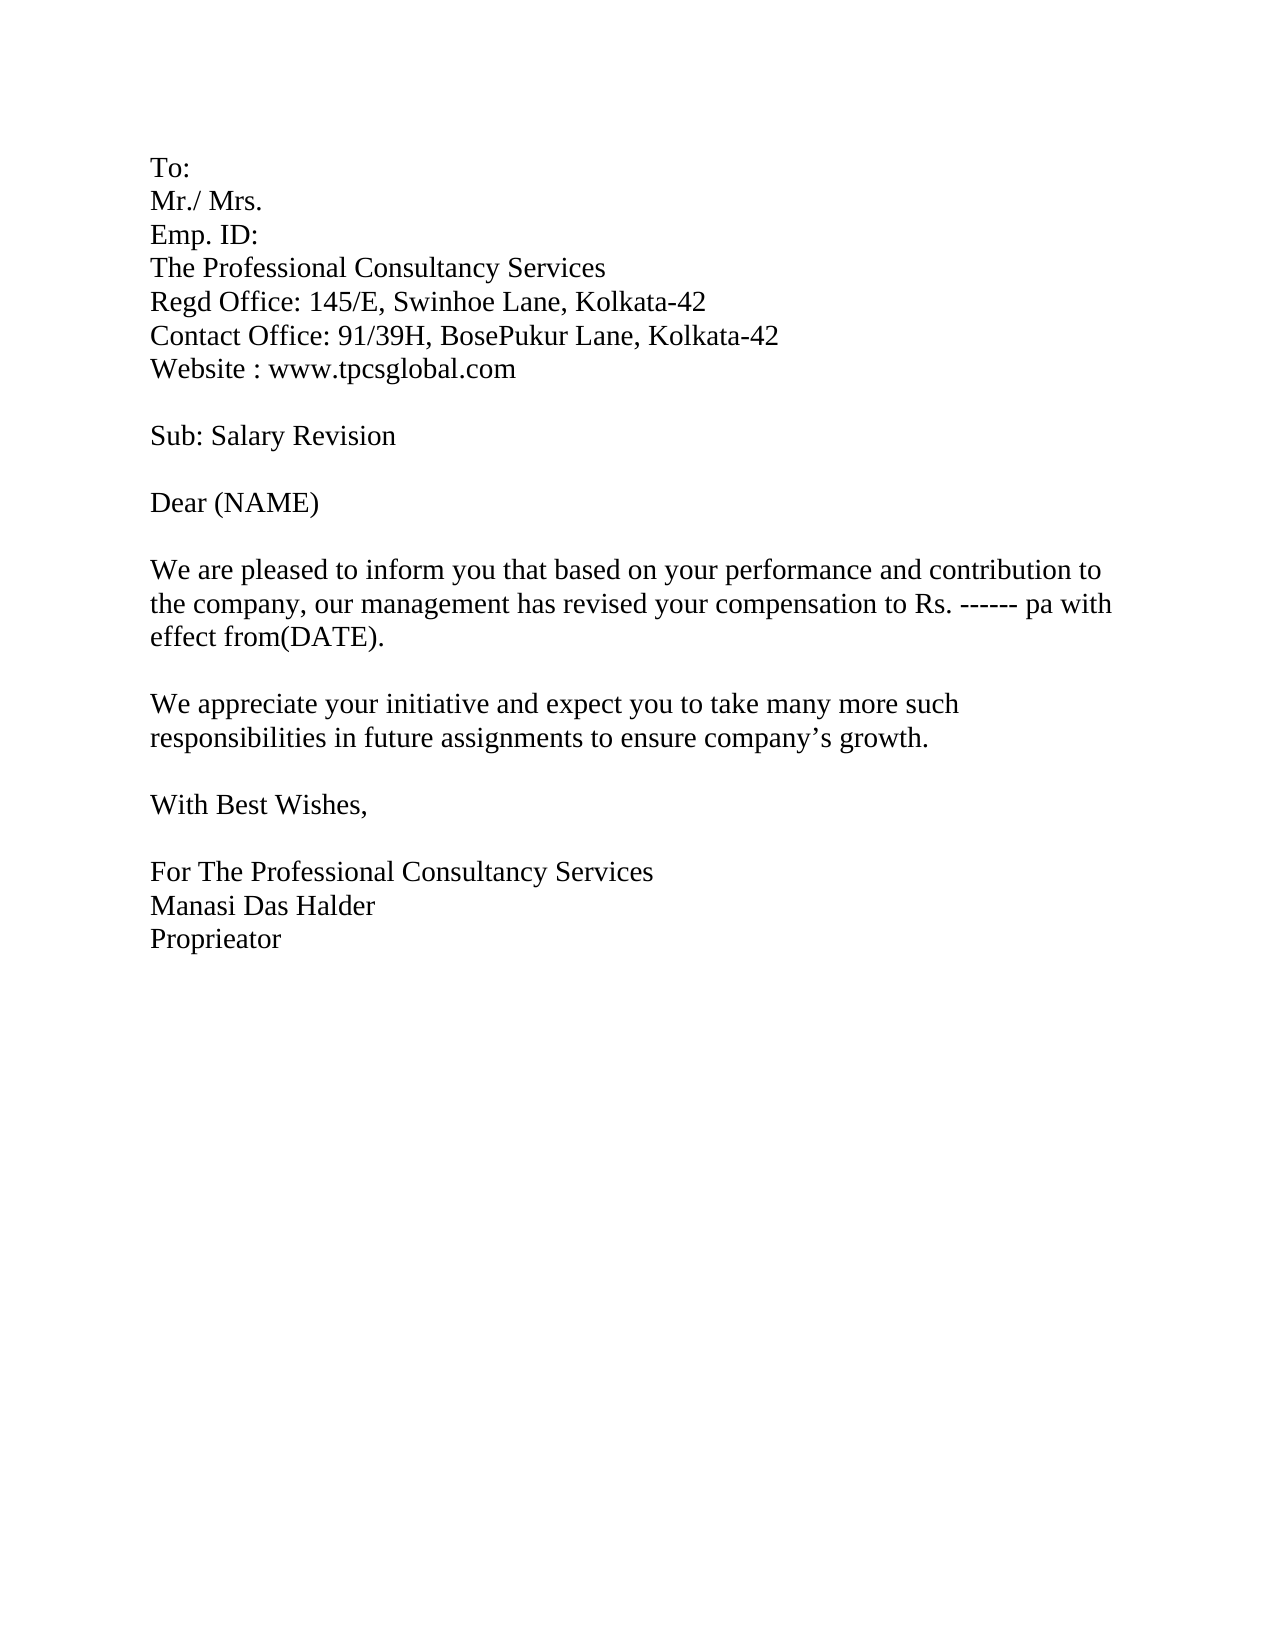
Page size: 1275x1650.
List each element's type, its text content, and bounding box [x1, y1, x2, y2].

text We appreciate your initiative and expect you to take many more such responsibilities in future assignments to ensure company’s growth. [150, 687, 1125, 754]
text To: [150, 150, 1125, 183]
text For The Professional Consultancy Services [150, 854, 1125, 888]
text Contact Office: 91/39H, BosePukur Lane, Kolkata-42 [150, 318, 1125, 351]
text Sub: Salary Revision [150, 418, 1125, 452]
text Manasi Das Halder [150, 888, 1125, 921]
text We are pleased to inform you that based on your performance and contribution to the company, our management has revised your compensation to Rs. ------ pa with effect from(DATE). [150, 552, 1125, 653]
text Regd Office: 145/E, Swinhoe Lane, Kolkata-42 [150, 284, 1125, 318]
text Mr./ Mrs. [150, 183, 1125, 217]
text Dear (NAME) [150, 485, 1125, 519]
text With Best Wishes, [150, 787, 1125, 821]
text Proprieator [150, 921, 1125, 955]
text Website : www.tpcsglobal.com [150, 351, 1125, 385]
text The Professional Consultancy Services [150, 251, 1125, 284]
text Emp. ID: [150, 217, 1125, 251]
